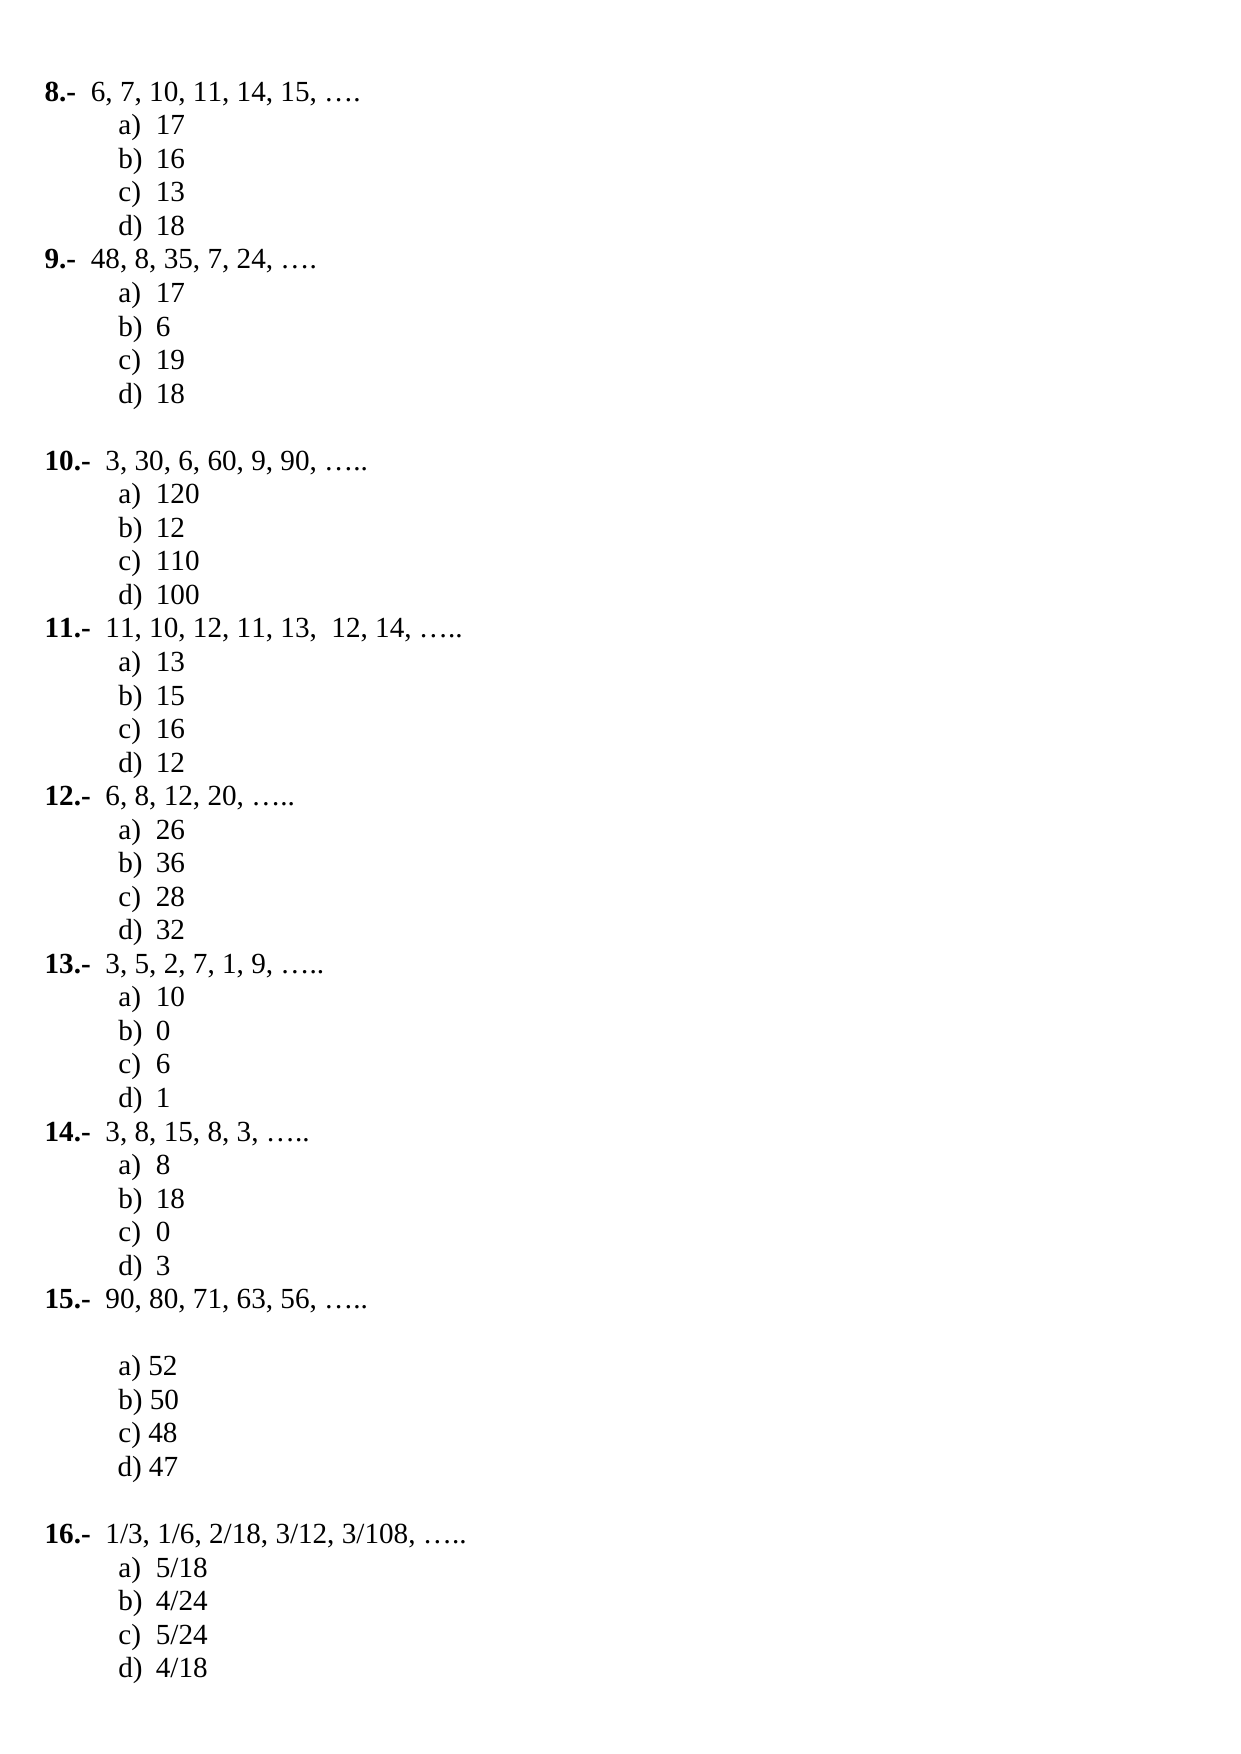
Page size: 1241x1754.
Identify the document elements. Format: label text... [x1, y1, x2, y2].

list 18 [118, 1181, 1181, 1214]
text 8.- 6, 7, 10, 11, 14, 15, …. [44, 74, 1181, 107]
list 0 [118, 1013, 1181, 1047]
list 110 [118, 543, 1181, 577]
list 8 [118, 1147, 1181, 1181]
list 12 [118, 745, 1181, 778]
list 5/18 [118, 1550, 1181, 1583]
text d) 47 [44, 1449, 1181, 1483]
list 6 [118, 1047, 1181, 1080]
list 3 [118, 1248, 1181, 1281]
list 5/24 [118, 1617, 1181, 1650]
text 14.- 3, 8, 15, 8, 3, ….. [44, 1114, 1181, 1147]
list 120 [118, 476, 1181, 510]
text 16.- 1/3, 1/6, 2/18, 3/12, 3/108, ….. [44, 1516, 1181, 1550]
list 4/24 [118, 1583, 1181, 1617]
list 15 [118, 678, 1181, 711]
text 9.- 48, 8, 35, 7, 24, …. [44, 242, 1181, 275]
text 12.- 6, 8, 12, 20, ….. [44, 778, 1181, 812]
list 1 [118, 1080, 1181, 1114]
list 100 [118, 577, 1181, 611]
list 6 [118, 309, 1181, 342]
list 18 [118, 376, 1181, 409]
list 10 [118, 979, 1181, 1013]
list 17 [118, 275, 1181, 309]
list 36 [118, 845, 1181, 879]
list 16 [118, 141, 1181, 174]
list 28 [118, 879, 1181, 912]
list 26 [118, 812, 1181, 845]
list 19 [118, 342, 1181, 376]
list 32 [118, 912, 1181, 946]
text 13.- 3, 5, 2, 7, 1, 9, ….. [44, 946, 1181, 979]
list 16 [118, 711, 1181, 745]
list 18 [118, 208, 1181, 242]
list 13 [118, 644, 1181, 678]
list 12 [118, 510, 1181, 543]
list 17 [118, 107, 1181, 141]
list 4/18 [118, 1650, 1181, 1684]
text 10.- 3, 30, 6, 60, 9, 90, ….. [44, 443, 1181, 476]
list 0 [118, 1214, 1181, 1248]
text a) 52 [118, 1348, 1181, 1382]
text c) 48 [118, 1416, 1181, 1449]
text 11.- 11, 10, 12, 11, 13, 12, 14, ….. [44, 611, 1181, 644]
text 15.- 90, 80, 71, 63, 56, ….. [44, 1281, 1181, 1315]
text b) 50 [118, 1382, 1181, 1416]
list 13 [118, 174, 1181, 208]
